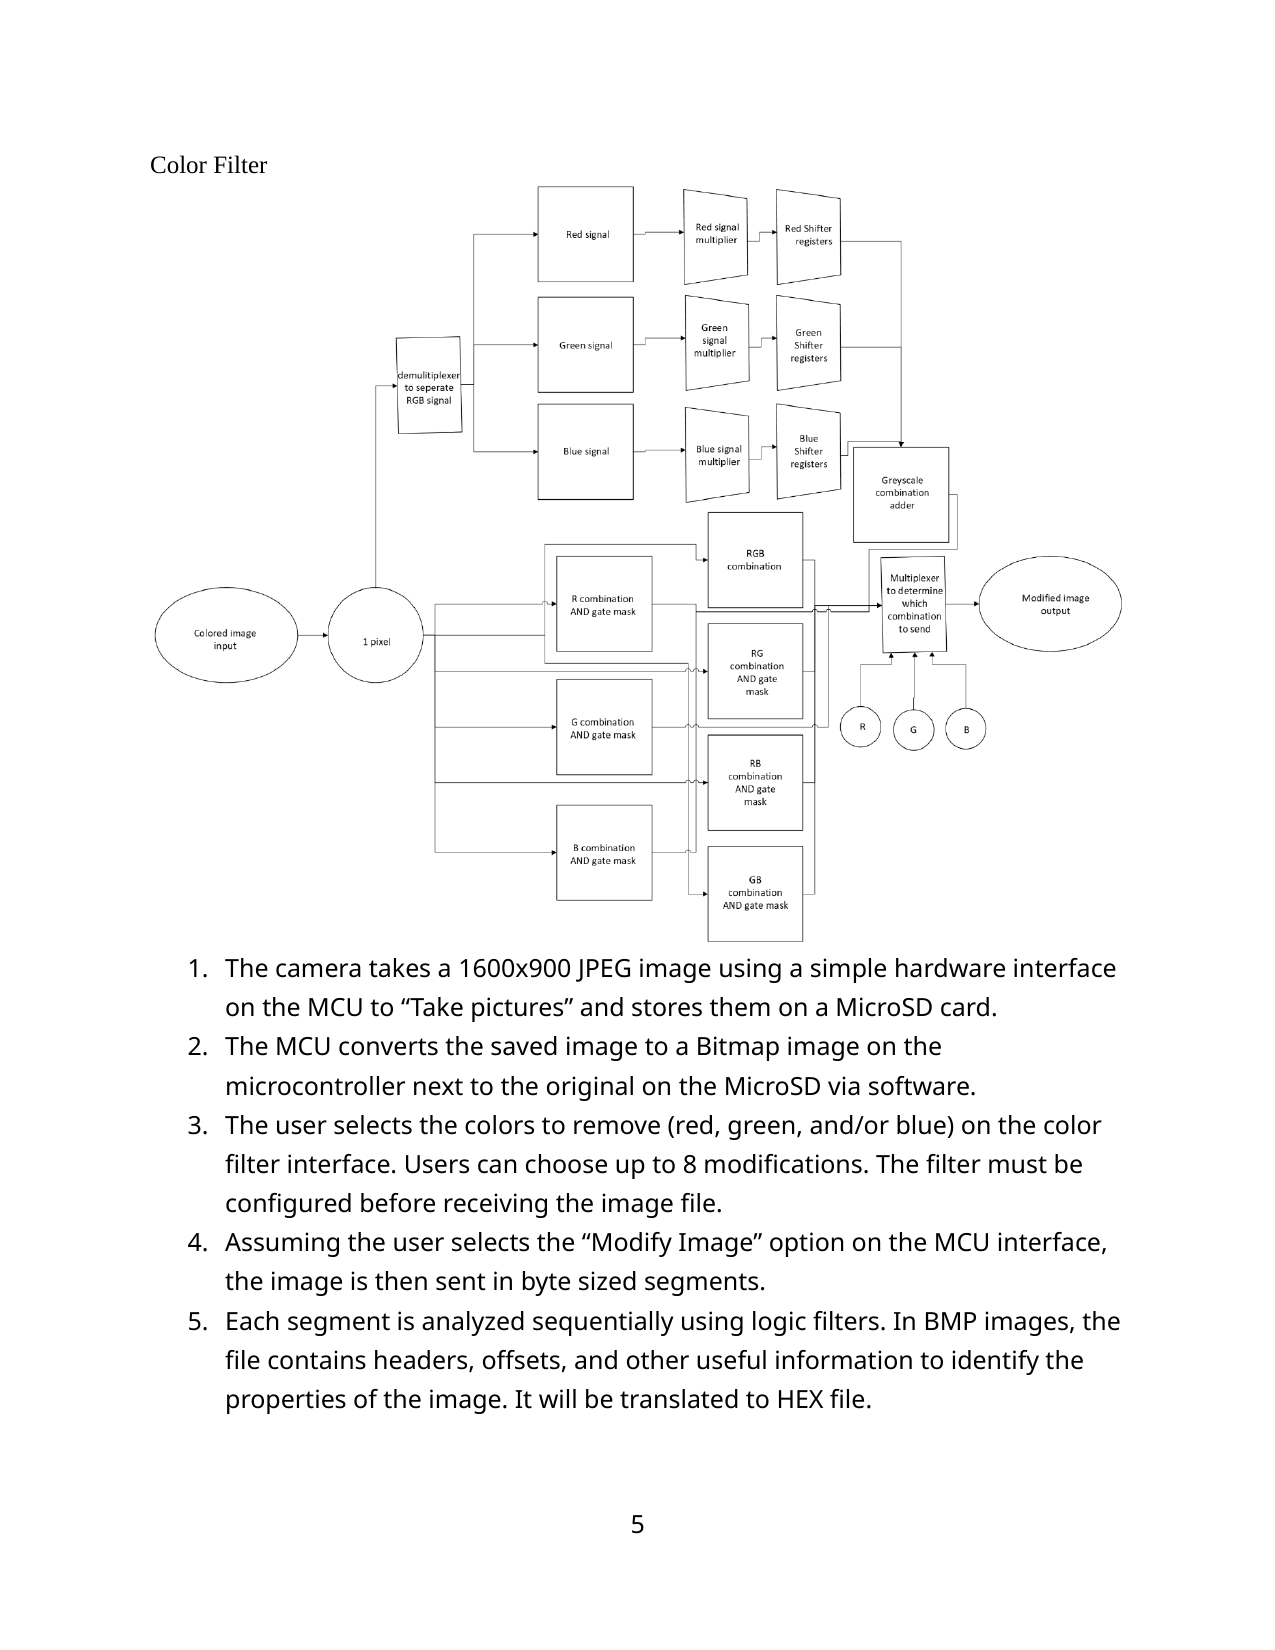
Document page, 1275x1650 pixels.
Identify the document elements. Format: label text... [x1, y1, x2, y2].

list Assuming the user selects the “Modify Image” option on the MCU interface, the image is then sent in byte sized segments. [187, 1225, 1125, 1298]
picture [150, 183, 1125, 946]
list The camera takes a 1600x900 JPEG image using a simple hardware interface on the MCU to “Take pictures” and stores them on a MicroSD card. [187, 951, 1125, 1024]
list The user selects the colors to remove (red, green, and/or blue) on the color filter interface. Users can choose up to 8 modifications. The filter must be configured before receiving the image file. [187, 1107, 1125, 1220]
text Color Filter [150, 150, 1125, 179]
list The MCU converts the saved image to a Bitmap image on the microcontroller next to the original on the MicroSD via software. [187, 1029, 1125, 1102]
list Each segment is analyzed sequentially using logic filters. In BMP images, the file contains headers, offsets, and other useful information to identify the properties of the image. It will be translated to HEX file. [187, 1303, 1125, 1416]
